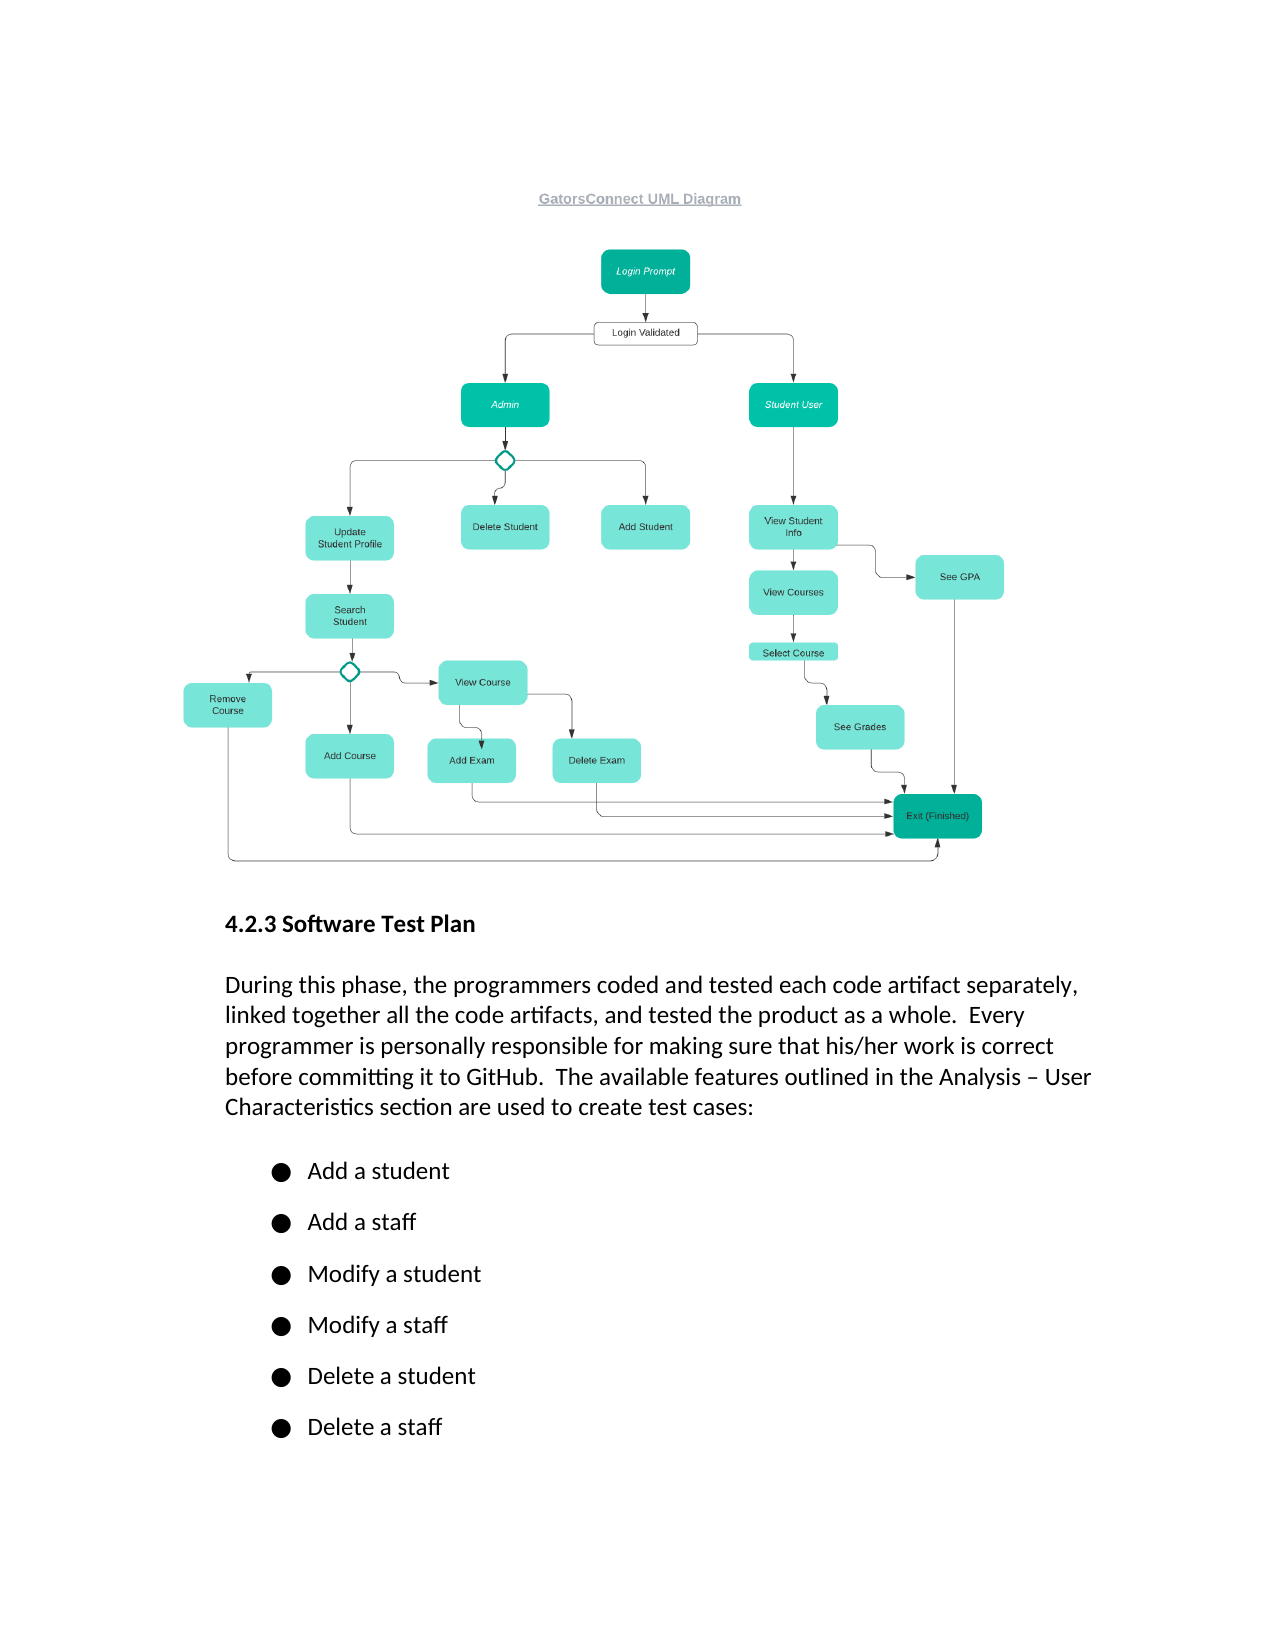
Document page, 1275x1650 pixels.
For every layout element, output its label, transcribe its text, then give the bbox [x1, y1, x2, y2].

list Add a staff [270, 1194, 1125, 1245]
list Modify a student [270, 1245, 1125, 1296]
text During this phase, the programmers coded and tested each code artifact separately, linked together all the code artifacts, and tested the product as a whole. Every programmer is personally responsible for making sure that his/her work is correct before committing it to GitHub. The available features outlined in the Analysis – User Characteristics section are used to create test cases: [225, 969, 1125, 1122]
list Modify a staff [270, 1296, 1125, 1347]
list Delete a student [270, 1347, 1125, 1399]
picture [150, 150, 1125, 905]
text 4.2.3 Software Test Plan [225, 908, 1125, 938]
list Delete a staff [270, 1399, 1125, 1450]
list Add a student [270, 1142, 1125, 1194]
